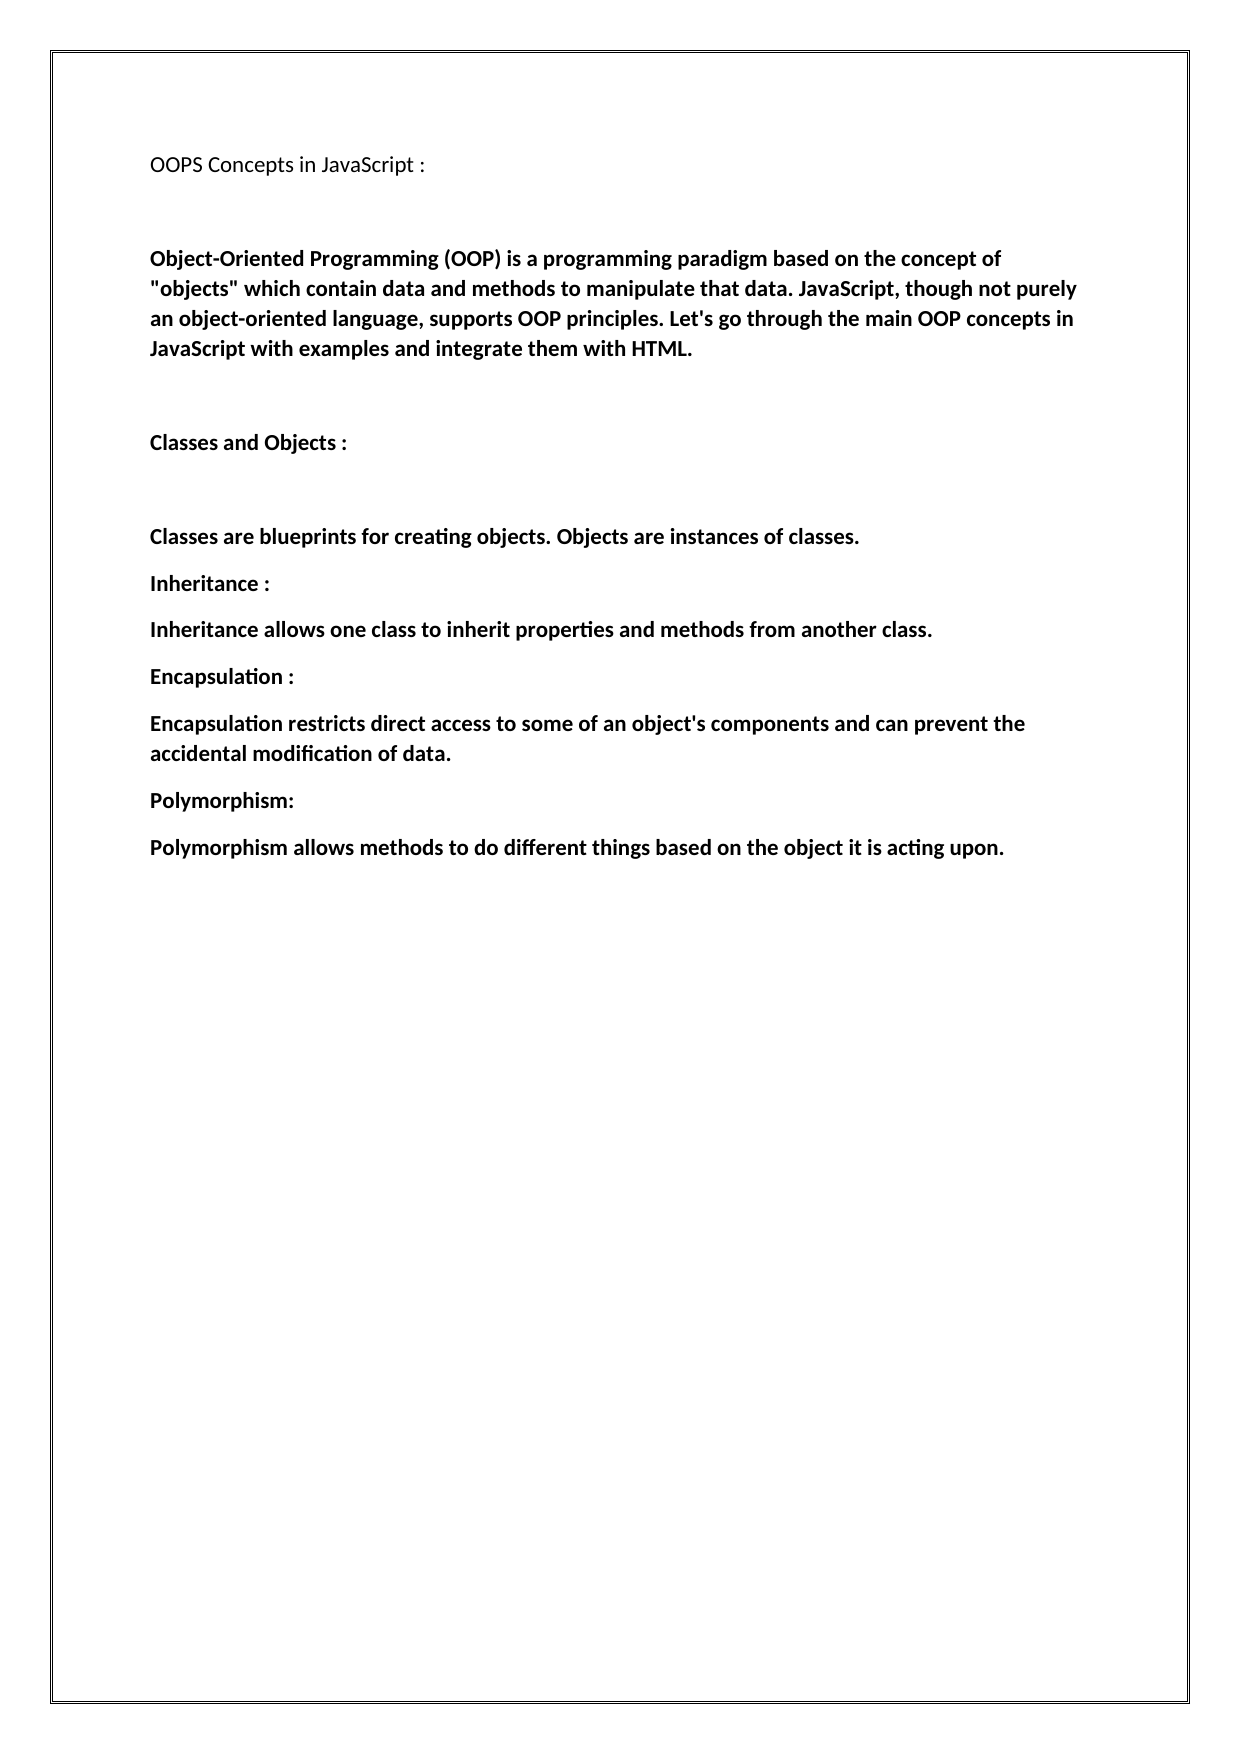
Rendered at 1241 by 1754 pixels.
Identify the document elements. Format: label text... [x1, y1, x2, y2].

text Classes and Objects : [150, 428, 1090, 456]
text Polymorphism allows methods to do different things based on the object it is acting upon. [150, 833, 1090, 861]
text Polymorphism: [150, 786, 1090, 814]
text Inheritance allows one class to inherit properties and methods from another class. [150, 616, 1090, 644]
text Encapsulation restricts direct access to some of an object's components and can prevent the accidental modification of data. [150, 709, 1090, 768]
text Classes are blueprints for creating objects. Objects are instances of classes. [150, 522, 1090, 550]
text Encapsulation : [150, 662, 1090, 691]
text Inheritance : [150, 569, 1090, 597]
text Object-Oriented Programming (OOP) is a programming paradigm based on the concept of "objects" which contain data and methods to manipulate that data. JavaScript, though not purely an object-oriented language, supports OOP principles. Let's go through the main OOP concepts in JavaScript with examples and integrate them with HTML. [150, 244, 1090, 362]
text OOPS Concepts in JavaScript : [150, 150, 1090, 178]
